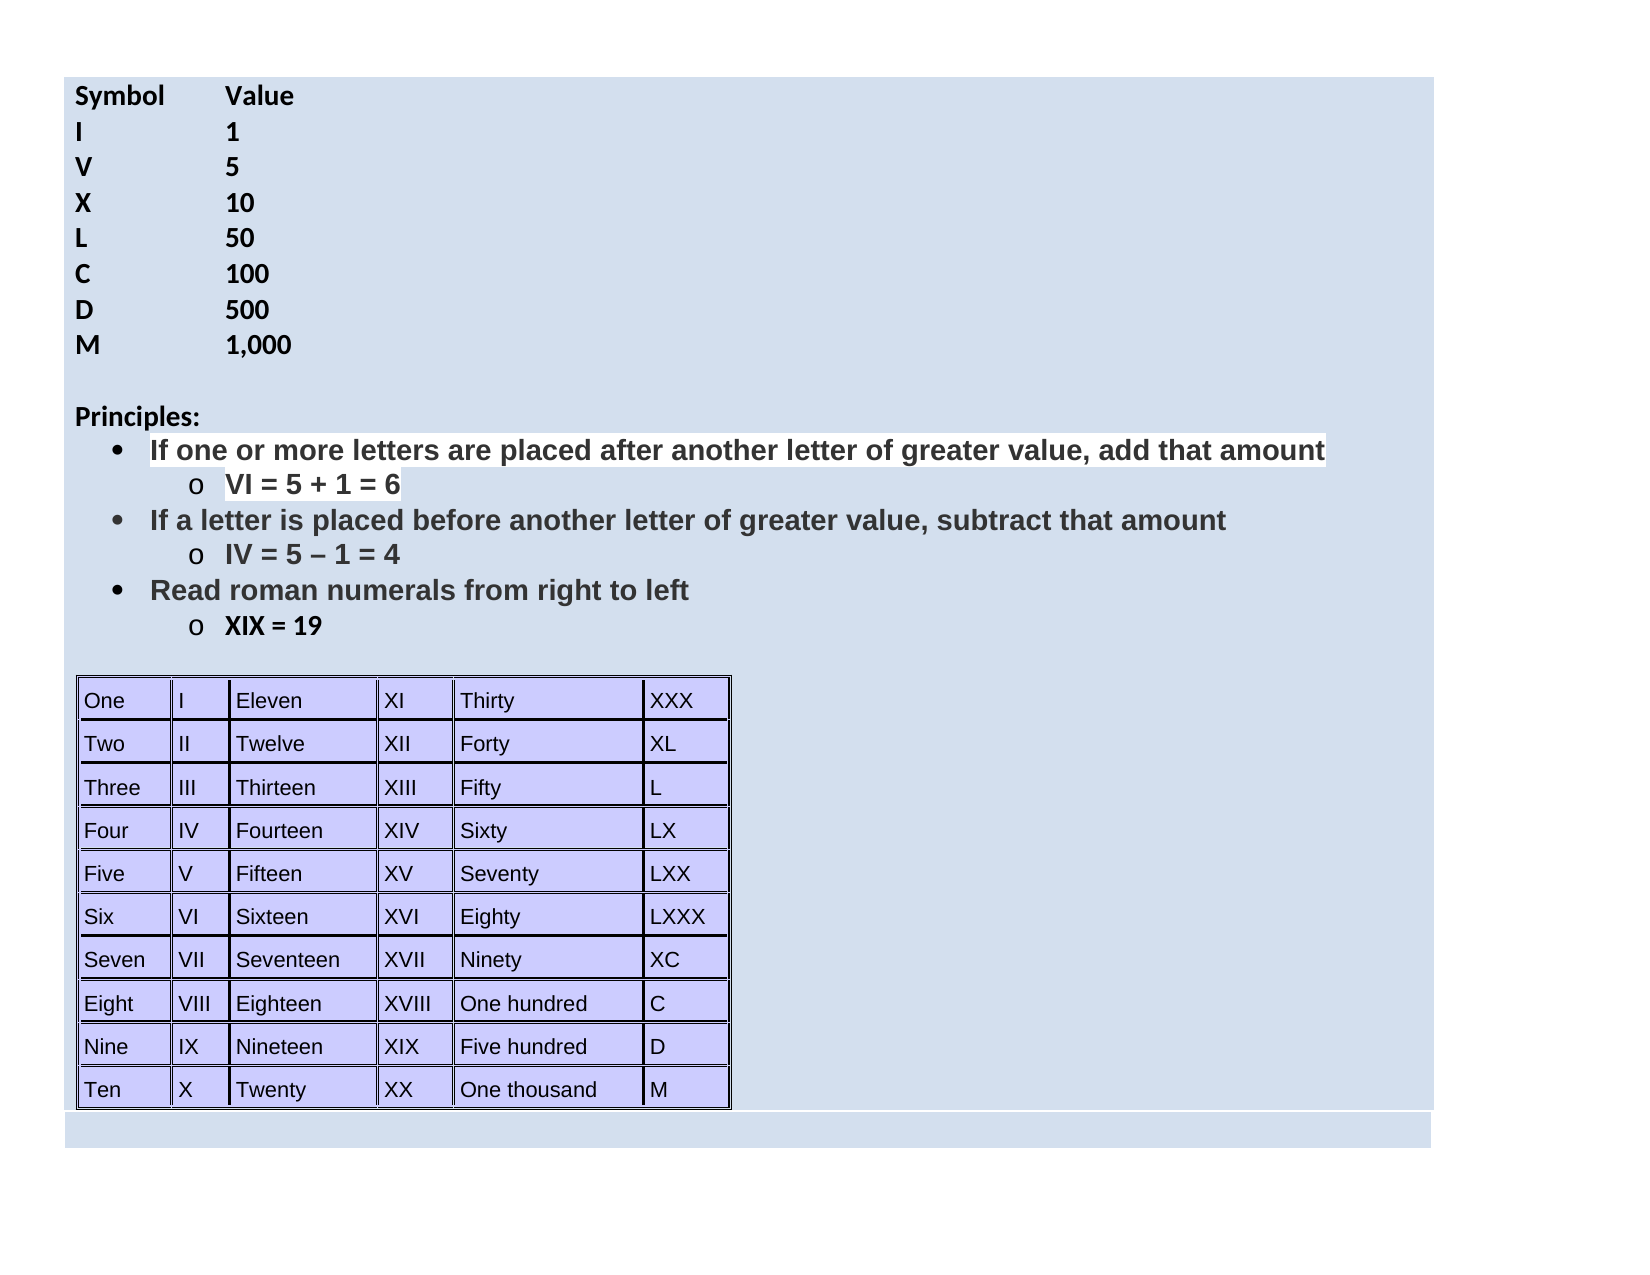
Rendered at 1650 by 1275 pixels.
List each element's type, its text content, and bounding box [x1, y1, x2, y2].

table_header Symbol Value I 1 V 5 X 10 L 50 C 100 D 500 M 1,000 Principles: If one or more letters are placed after another letter of greater value, add that amount VI = 5 + 1 = 6 If a letter is placed before another letter of greater value, subtract that amount IV = 5 – 1 = 4 Read roman numerals from right to left XIX = 19 [64, 77, 1434, 1110]
table_cell [65, 1112, 1431, 1148]
